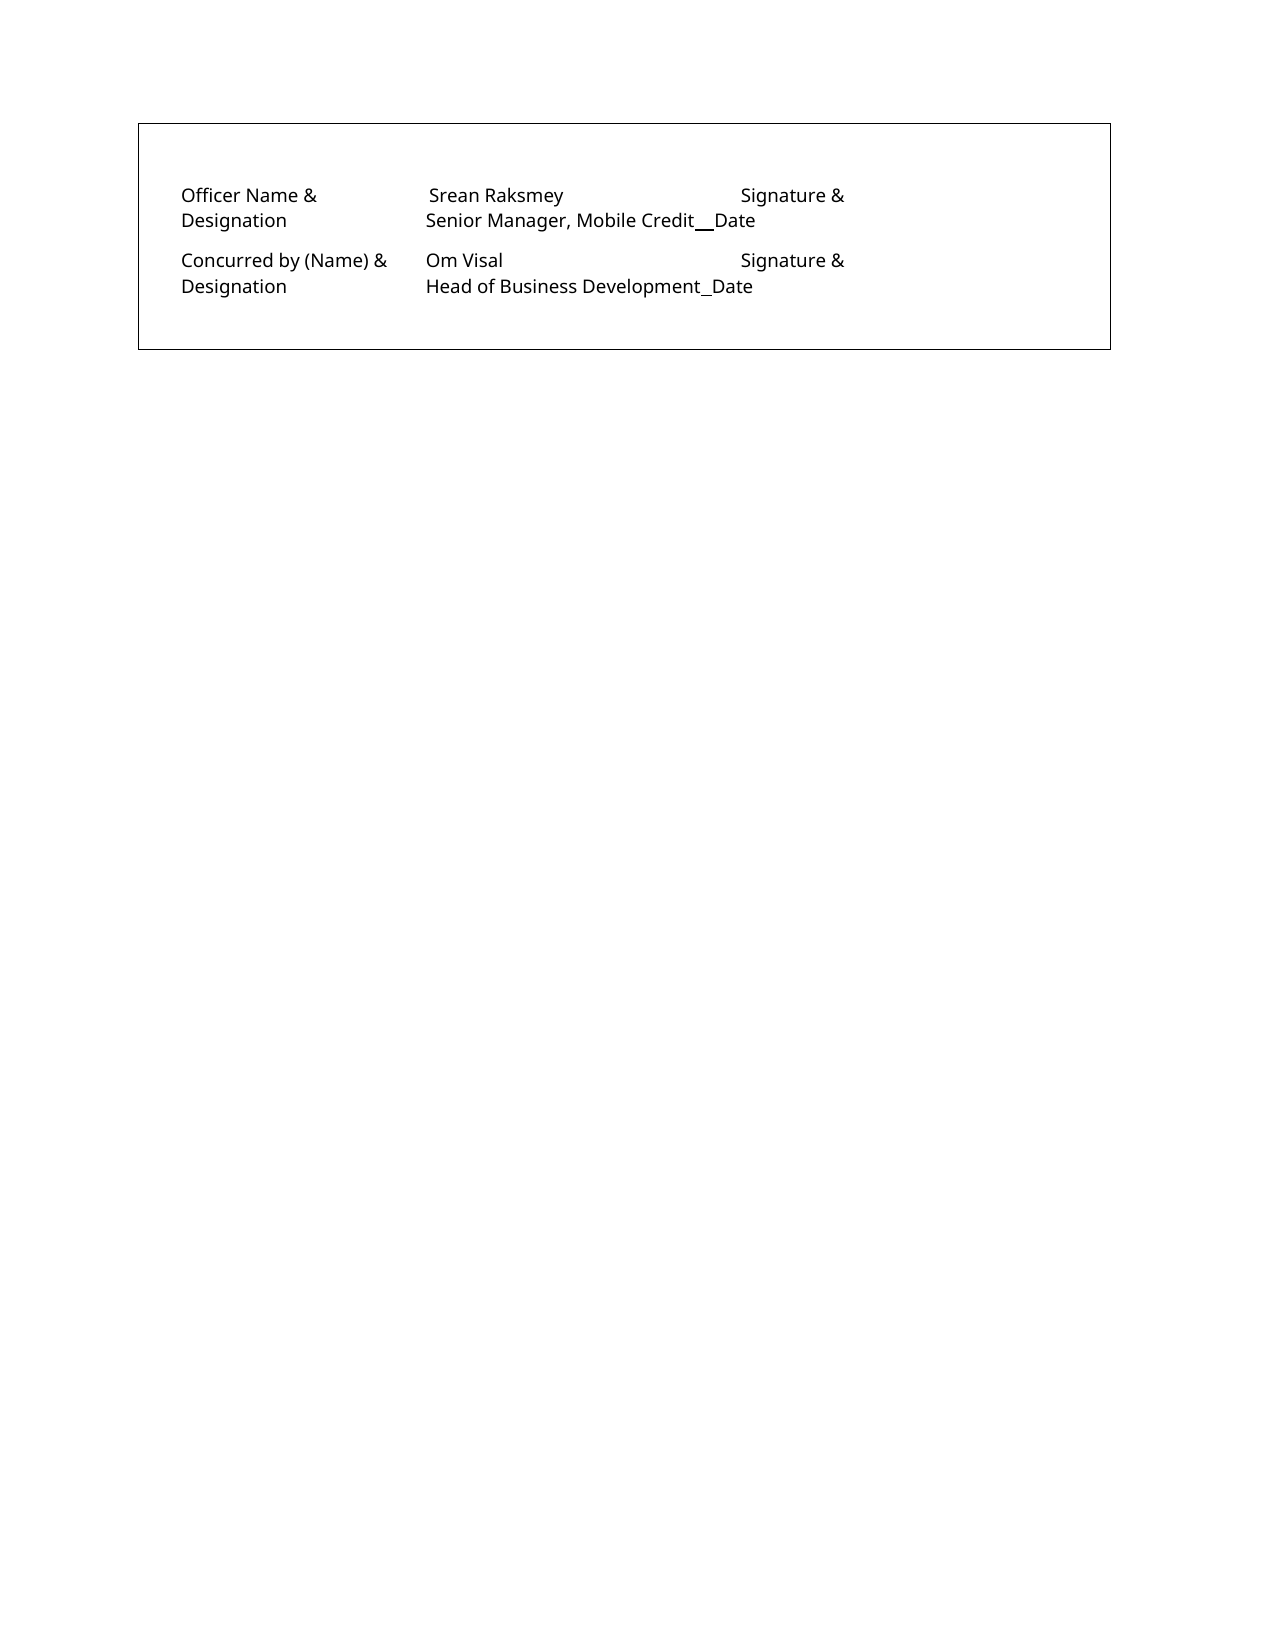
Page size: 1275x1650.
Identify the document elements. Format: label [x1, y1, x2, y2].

table_header [139, 124, 1110, 349]
